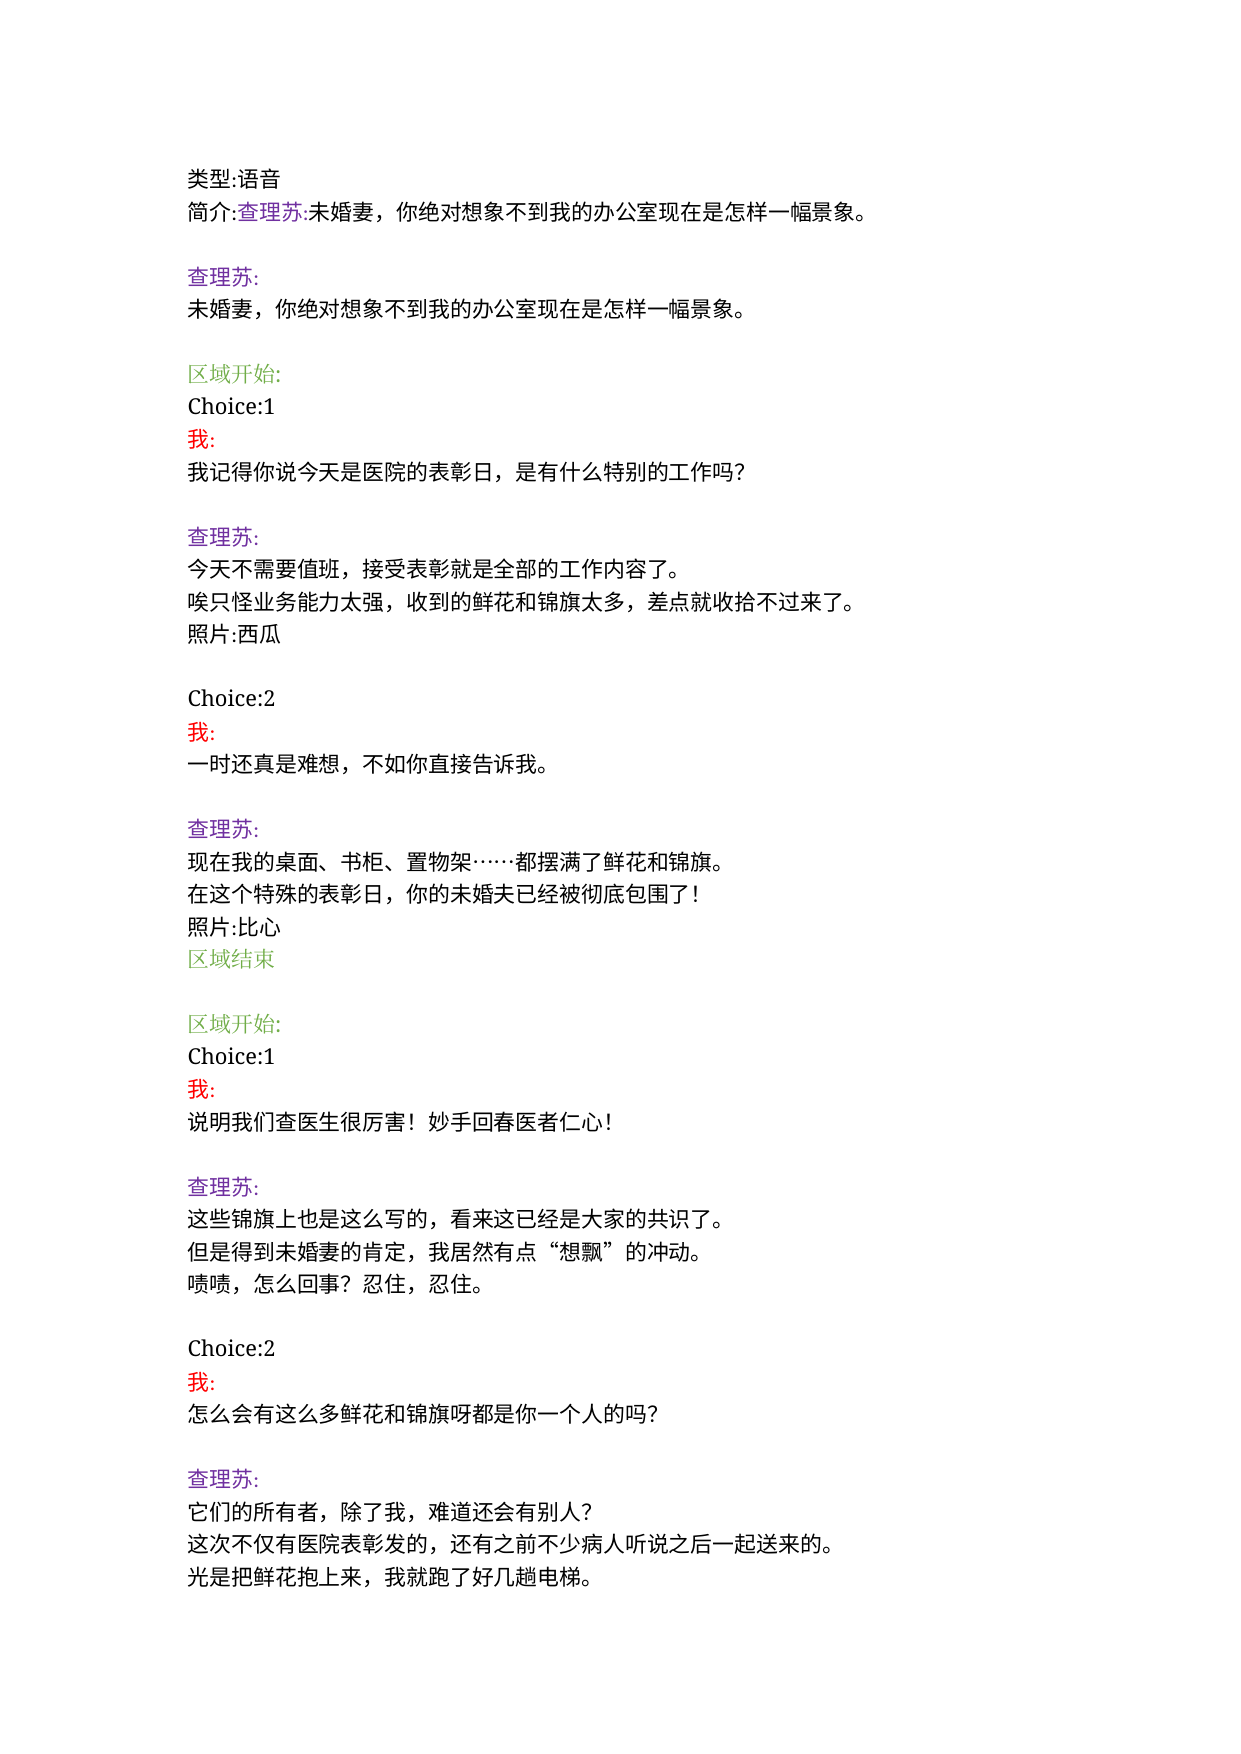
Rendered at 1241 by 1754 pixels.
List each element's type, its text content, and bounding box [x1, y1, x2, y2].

text Choice:1 [187, 1039, 1053, 1072]
text 照片:比心 [187, 909, 1053, 942]
text 唉只怪业务能力太强，收到的鲜花和锦旗太多，差点就收拾不过来了。 [187, 584, 1053, 617]
text 我记得你说今天是医院的表彰日，是有什么特别的工作吗？ [187, 454, 1053, 487]
text 我: [187, 422, 1053, 454]
text 区域开始: [187, 357, 1053, 389]
text 这些锦旗上也是这么写的，看来这已经是大家的共识了。 [187, 1202, 1053, 1234]
text 说明我们查医生很厉害！妙手回春医者仁心！ [187, 1104, 1053, 1137]
text 现在我的桌面、书柜、置物架……都摆满了鲜花和锦旗。 [187, 844, 1053, 877]
text Choice:2 [187, 682, 1053, 714]
text 我: [187, 714, 1053, 747]
text 今天不需要值班，接受表彰就是全部的工作内容了。 [187, 552, 1053, 584]
text 一时还真是难想，不如你直接告诉我。 [187, 747, 1053, 779]
text 查理苏: [187, 1462, 1053, 1494]
text 它们的所有者，除了我，难道还会有别人？ [187, 1494, 1053, 1527]
text 查理苏: [187, 812, 1053, 844]
text 在这个特殊的表彰日，你的未婚夫已经被彻底包围了！ [187, 877, 1053, 909]
text 照片:西瓜 [187, 617, 1053, 649]
text 区域结束 [187, 942, 1053, 974]
text 查理苏: [187, 1169, 1053, 1202]
text 区域开始: [187, 1007, 1053, 1039]
text 这次不仅有医院表彰发的，还有之前不少病人听说之后一起送来的。 [187, 1527, 1053, 1559]
text 查理苏: [187, 259, 1053, 292]
text 啧啧，怎么回事？忍住，忍住。 [187, 1267, 1053, 1299]
text 怎么会有这么多鲜花和锦旗呀都是你一个人的吗？ [187, 1397, 1053, 1429]
text 未婚妻，你绝对想象不到我的办公室现在是怎样一幅景象。 [187, 292, 1053, 324]
text 但是得到未婚妻的肯定，我居然有点“想飘”的冲动。 [187, 1234, 1053, 1267]
text 查理苏: [187, 519, 1053, 552]
text Choice:1 [187, 389, 1053, 422]
text 类型:语音 [187, 162, 1053, 194]
text 简介:查理苏:未婚妻，你绝对想象不到我的办公室现在是怎样一幅景象。 [187, 194, 1053, 227]
text 我: [187, 1364, 1053, 1397]
text 我: [187, 1072, 1053, 1104]
text 光是把鲜花抱上来，我就跑了好几趟电梯。 [187, 1559, 1053, 1592]
text Choice:2 [187, 1332, 1053, 1364]
